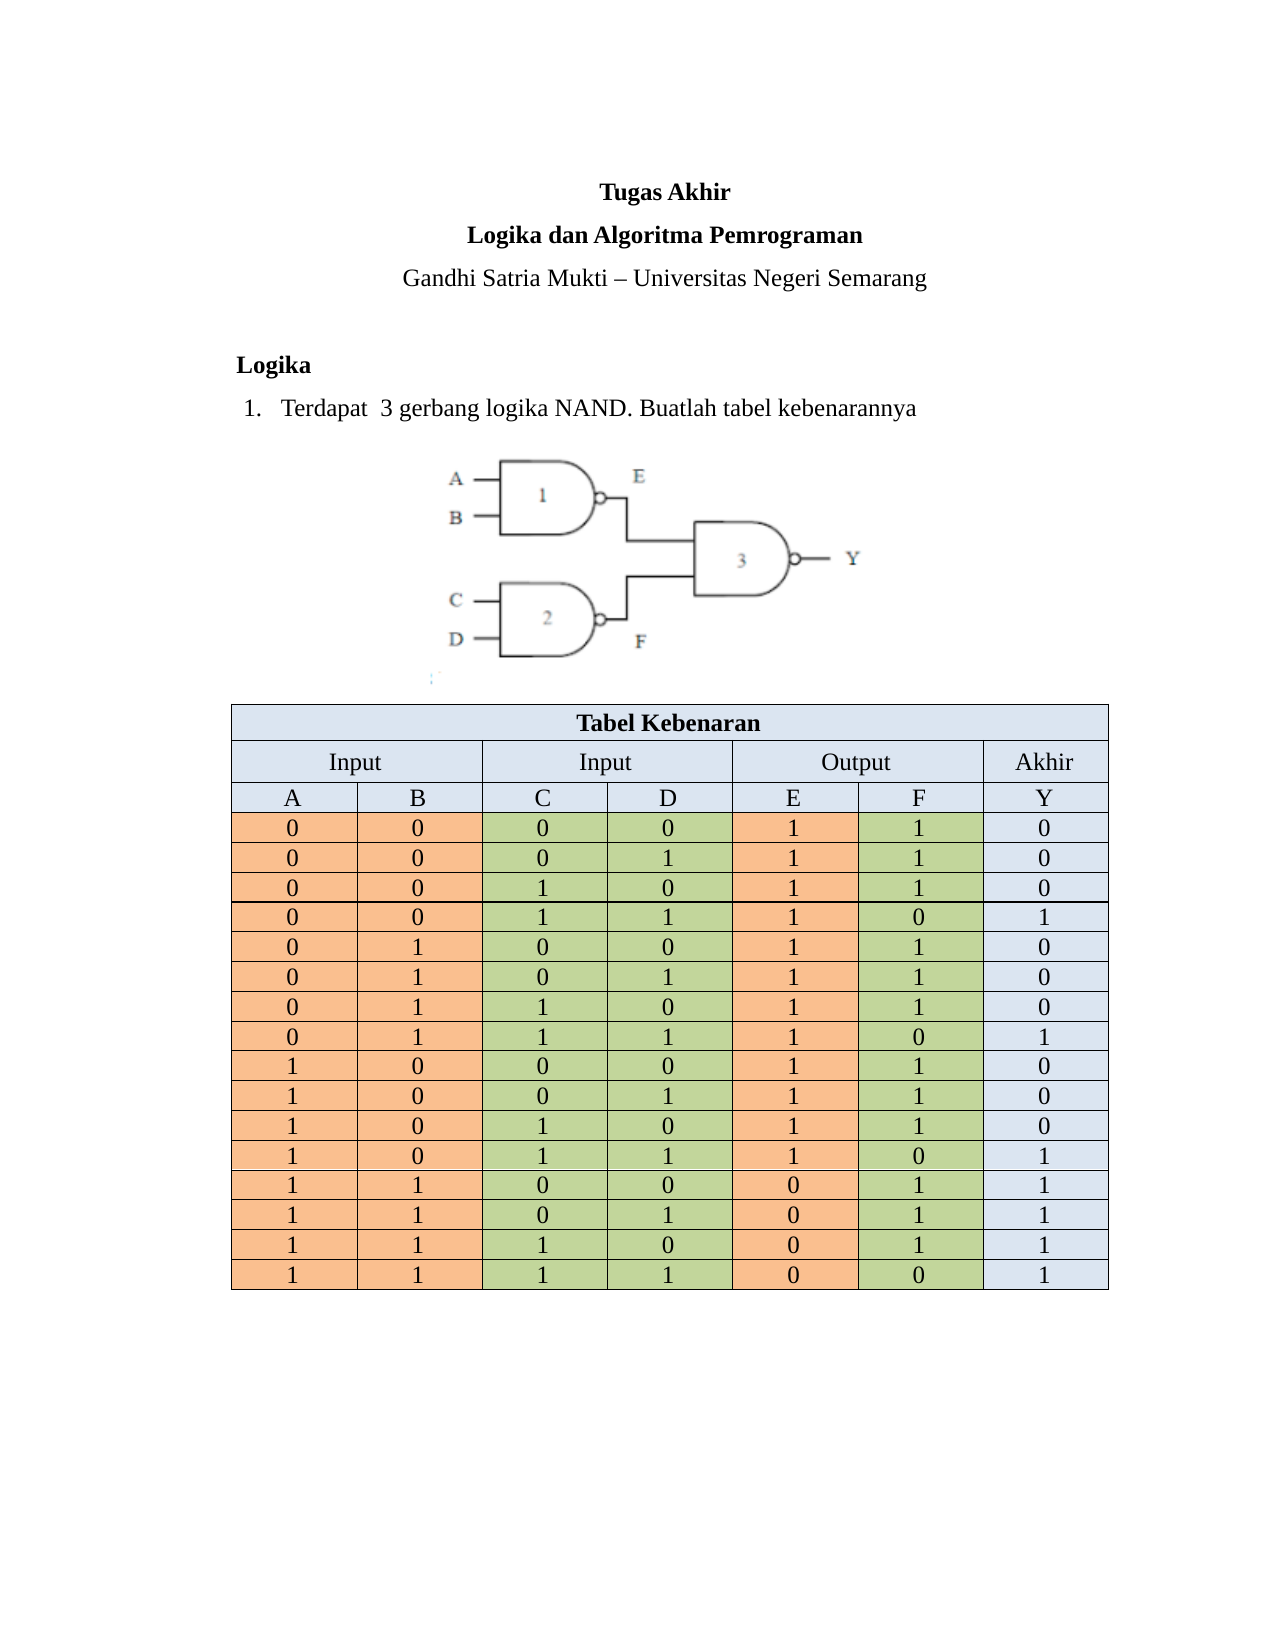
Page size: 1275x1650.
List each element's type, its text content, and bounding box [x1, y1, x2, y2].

table_cell 1 [984, 1022, 1108, 1050]
table_cell 0 [859, 1141, 983, 1169]
table_cell 0 [733, 1230, 858, 1259]
table_cell 1 [232, 1200, 357, 1229]
table_cell 0 [232, 992, 357, 1021]
table_cell 1 [483, 1111, 607, 1140]
table_cell 0 [358, 1051, 482, 1080]
table_cell 1 [358, 962, 482, 991]
table_cell 0 [608, 873, 732, 901]
table_cell 1 [859, 1200, 983, 1229]
table_cell 1 [733, 1022, 858, 1050]
table_cell 0 [232, 813, 357, 842]
table_cell 1 [859, 1051, 983, 1080]
table_cell 1 [358, 1230, 482, 1259]
table_cell 0 [984, 813, 1108, 842]
table_cell 0 [232, 843, 357, 872]
table_cell 0 [984, 843, 1108, 872]
table_cell 0 [859, 903, 983, 931]
table_cell 0 [483, 1200, 607, 1229]
table_cell 0 [608, 992, 732, 1021]
table_cell 1 [608, 903, 732, 931]
table_cell 1 [232, 1081, 357, 1110]
table_cell 1 [733, 1051, 858, 1080]
table_cell 1 [984, 1260, 1108, 1289]
table_cell 1 [358, 1171, 482, 1199]
table_cell 0 [608, 1051, 732, 1080]
table_cell 1 [232, 1141, 357, 1169]
table_cell C [483, 783, 607, 812]
table_cell 0 [859, 1260, 983, 1289]
table_cell 1 [232, 1171, 357, 1199]
table_cell 1 [483, 1141, 607, 1169]
table_cell 0 [608, 1171, 732, 1199]
table_cell 1 [232, 1260, 357, 1289]
table_cell 0 [358, 843, 482, 872]
table_cell 1 [733, 1141, 858, 1169]
table_cell 0 [483, 1051, 607, 1080]
table_cell 1 [733, 1111, 858, 1140]
table_cell 1 [859, 1111, 983, 1140]
table_cell 0 [483, 843, 607, 872]
table_cell 1 [358, 1260, 482, 1289]
table_cell 1 [733, 813, 858, 842]
table_cell 1 [733, 903, 858, 931]
table_header Tabel Kebenaran [232, 705, 1108, 740]
table_cell 0 [984, 873, 1108, 901]
table_cell 1 [483, 873, 607, 901]
table_cell 0 [984, 932, 1108, 961]
table_cell 0 [358, 903, 482, 931]
table_cell 1 [358, 932, 482, 961]
table_cell Akhir [984, 741, 1108, 782]
table_cell 0 [859, 1022, 983, 1050]
table_cell F [859, 783, 983, 812]
table_cell 1 [984, 903, 1108, 931]
table_cell 0 [358, 873, 482, 901]
table_cell 1 [608, 1260, 732, 1289]
table_cell 0 [483, 1081, 607, 1110]
table_cell 1 [859, 932, 983, 961]
text Logika [236, 350, 1094, 378]
table_cell 1 [608, 1141, 732, 1169]
table_cell 1 [483, 1022, 607, 1050]
table_cell B [358, 783, 482, 812]
table_cell 0 [483, 932, 607, 961]
text Logika dan Algoritma Pemrograman [236, 220, 1094, 249]
table_cell 1 [859, 813, 983, 842]
table_cell 0 [608, 932, 732, 961]
text Gandhi Satria Mukti – Universitas Negeri Semarang [236, 263, 1094, 292]
table_cell A [232, 783, 357, 812]
table_cell 0 [984, 1051, 1108, 1080]
table_cell 1 [608, 1081, 732, 1110]
table_cell 1 [232, 1230, 357, 1259]
table_cell 1 [483, 903, 607, 931]
table_cell 0 [232, 1022, 357, 1050]
table_cell 1 [859, 962, 983, 991]
table_cell 1 [984, 1171, 1108, 1199]
table_cell 1 [859, 1230, 983, 1259]
table_cell 1 [859, 1171, 983, 1199]
table_cell 0 [358, 813, 482, 842]
table_cell Y [984, 783, 1108, 812]
table_cell 0 [358, 1141, 482, 1169]
table_cell 1 [859, 992, 983, 1021]
table_cell 0 [608, 813, 732, 842]
table_cell 0 [358, 1081, 482, 1110]
table_cell 1 [483, 1230, 607, 1259]
table_cell 0 [984, 962, 1108, 991]
table_cell 0 [984, 1081, 1108, 1110]
table_cell 0 [984, 992, 1108, 1021]
table_cell 0 [232, 932, 357, 961]
table_cell 1 [984, 1200, 1108, 1229]
table_cell 0 [358, 1111, 482, 1140]
table_cell 0 [608, 1111, 732, 1140]
table_cell 1 [608, 843, 732, 872]
table_cell 0 [232, 962, 357, 991]
table_cell 1 [733, 992, 858, 1021]
table_cell 1 [358, 992, 482, 1021]
table_cell 1 [984, 1230, 1108, 1259]
table_cell 1 [232, 1051, 357, 1080]
table_cell 1 [358, 1022, 482, 1050]
table_cell 0 [608, 1230, 732, 1259]
table_cell D [608, 783, 732, 812]
table_cell 0 [483, 962, 607, 991]
table_cell 0 [483, 813, 607, 842]
table_cell 0 [483, 1171, 607, 1199]
text Tugas Akhir [236, 177, 1094, 206]
table_cell 1 [733, 1081, 858, 1110]
table_cell E [733, 783, 858, 812]
table_cell 0 [733, 1260, 858, 1289]
table_cell Input [483, 741, 732, 782]
table_cell 1 [859, 873, 983, 901]
list Terdapat 3 gerbang logika NAND. Buatlah tabel kebenarannya [243, 393, 1094, 422]
table_cell 1 [733, 932, 858, 961]
table_cell 1 [608, 1200, 732, 1229]
table_cell 1 [733, 873, 858, 901]
table_cell 1 [733, 843, 858, 872]
table_cell 0 [733, 1171, 858, 1199]
table_cell Output [733, 741, 983, 782]
table_cell 1 [483, 992, 607, 1021]
table_cell 0 [733, 1200, 858, 1229]
table_cell Input [232, 741, 482, 782]
table_cell 1 [358, 1200, 482, 1229]
table_cell 0 [984, 1111, 1108, 1140]
table_cell 1 [984, 1141, 1108, 1169]
table_cell 1 [608, 962, 732, 991]
table_cell 1 [859, 1081, 983, 1110]
table_cell 1 [859, 843, 983, 872]
picture [409, 436, 928, 689]
table_cell 0 [232, 903, 357, 931]
table_cell 0 [232, 873, 357, 901]
table_cell 1 [733, 962, 858, 991]
table_cell 1 [608, 1022, 732, 1050]
table_cell 1 [483, 1260, 607, 1289]
table_cell 1 [232, 1111, 357, 1140]
